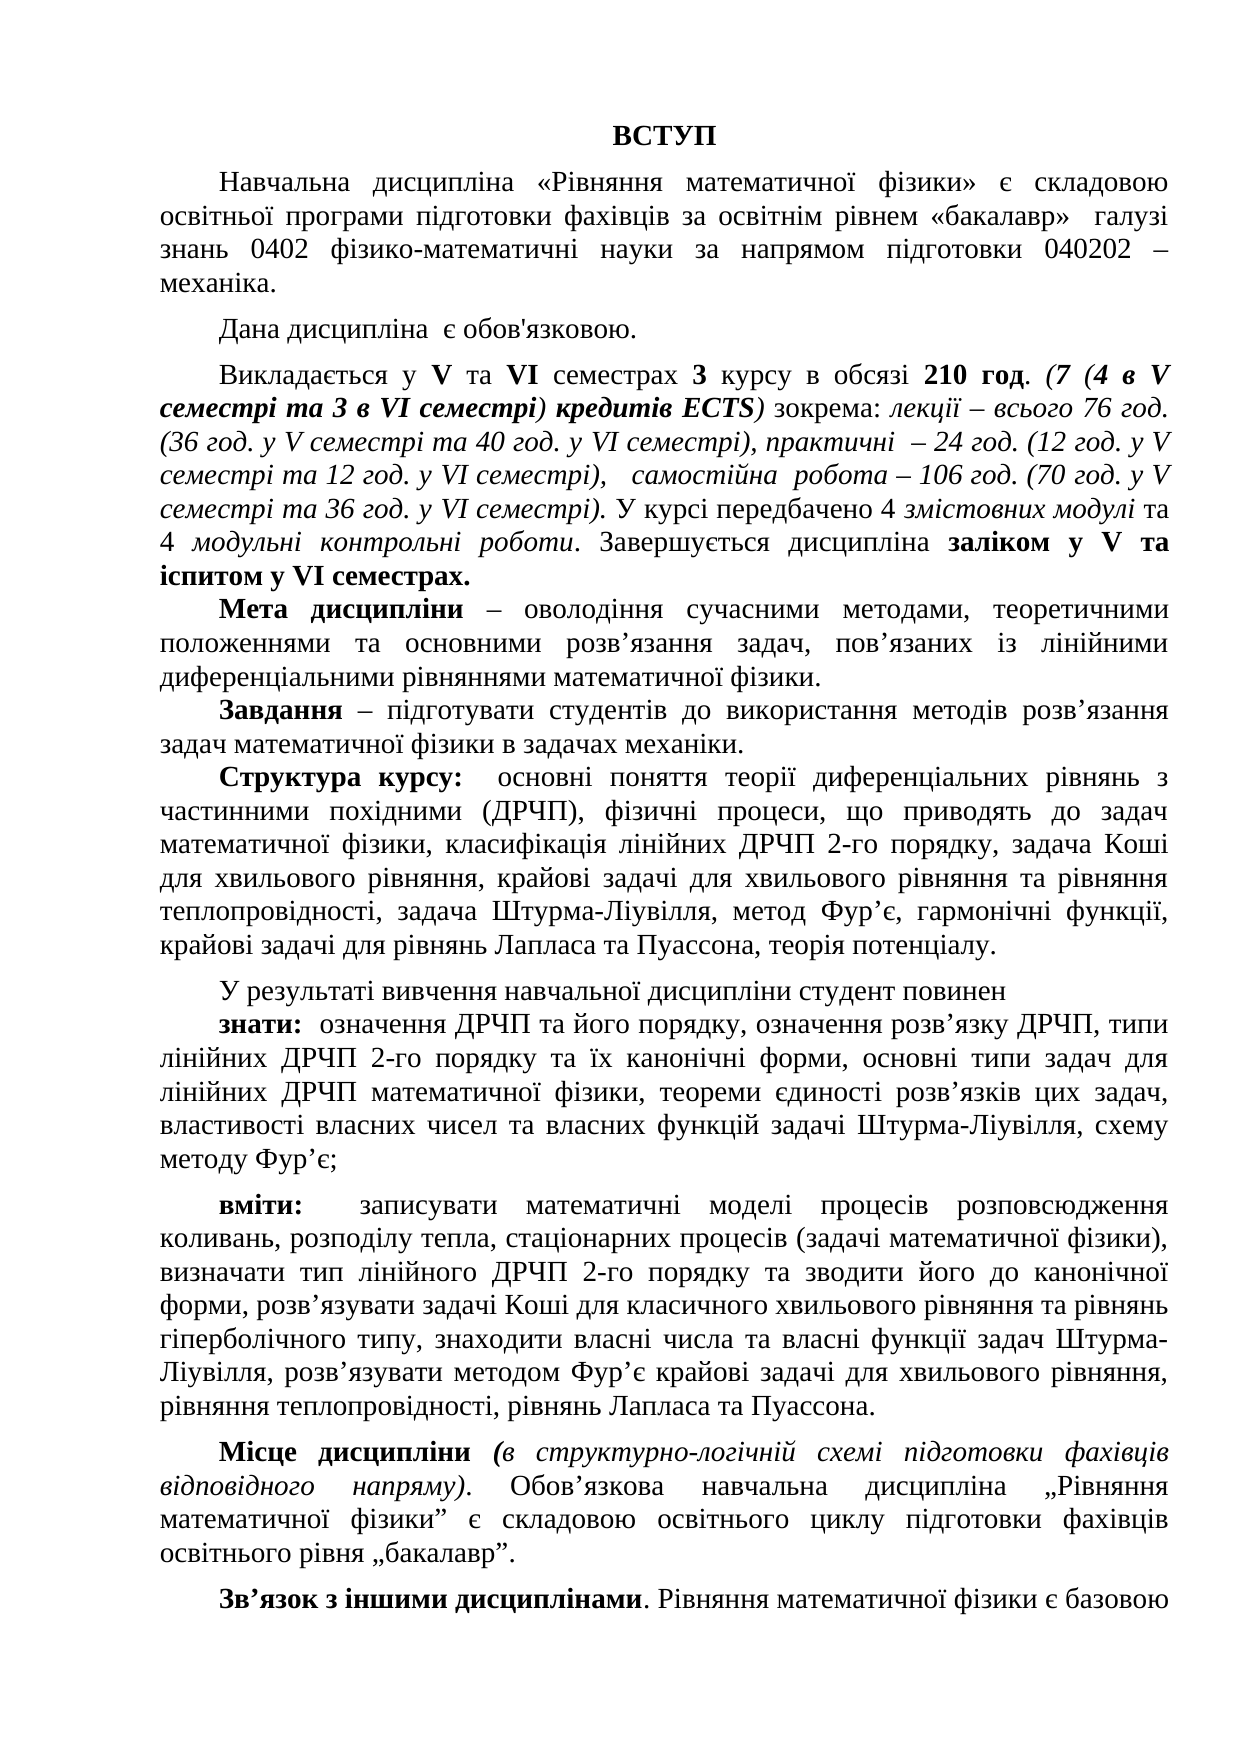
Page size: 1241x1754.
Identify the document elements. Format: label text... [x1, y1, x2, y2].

text Навчальна дисципліна «Рівняння математичної фізики» є складовою освітньої програми підготовки фахівців за освітнім рівнем «бакалавр» галузі знань 0402 фізико-математичні науки за напрямом підготовки 040202 – механіка. [159, 164, 1169, 298]
text У результаті вивчення навчальної дисципліни студент повинен [159, 973, 1169, 1007]
text Завдання – підготувати студентів до використання методів розв’язання задач математичної фізики в задачах механіки. [159, 692, 1169, 759]
text знати: означення ДРЧП та його порядку, означення розв’язку ДРЧП, типи лінійних ДРЧП 2-го порядку та їх канонічні форми, основні типи задач для лінійних ДРЧП математичної фізики, теореми єдиності розв’язків цих задач, властивості власних чисел та власних функцій задачі Штурма-Ліувілля, схему методу Фур’є; [159, 1007, 1169, 1174]
text Мета дисципліни – оволодіння сучасними методами, теоретичними положеннями та основними розв’язання задач, пов’язаних із лінійними диференціальними рівняннями математичної фізики. [159, 592, 1169, 692]
text Дана дисципліна є обов'язковою. [159, 311, 1169, 344]
text ВСТУП [159, 118, 1169, 152]
text вміти: записувати математичні моделі процесів розповсюдження коливань, розподілу тепла, стаціонарних процесів (задачі математичної фізики), визначати тип лінійного ДРЧП 2-го порядку та зводити його до канонічної форми, розв’язувати задачі Коші для класичного хвильового рівняння та рівнянь гіперболічного типу, знаходити власні числа та власні функції задач Штурма-Ліувілля, розв’язувати методом Фур’є крайові задачі для хвильового рівняння, рівняння теплопровідності, рівнянь Лапласа та Пуассона. [159, 1187, 1169, 1422]
text Місце дисципліни (в структурно-логічній схемі підготовки фахівців відповідного напряму). Обов’язкова навчальна дисципліна „Рівняння математичної фізики” є складовою освітнього циклу підготовки фахівців освітнього рівня „бакалавр”. [159, 1434, 1169, 1568]
text Структура курсу: основні поняття теорії диференціальних рівнянь з частинними похідними (ДРЧП), фізичні процеси, що приводять до задач математичної фізики, класифікація лінійних ДРЧП 2-го порядку, задача Коші для хвильового рівняння, крайові задачі для хвильового рівняння та рівняння теплопровідності, задача Штурма-Ліувілля, метод Фур’є, гармонічні функції, крайові задачі для рівнянь Лапласа та Пуассона, теорія потенціалу. [159, 759, 1169, 961]
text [159, 1581, 1169, 1614]
text Викладається у V та VI семестрах 3 курсу в обсязі 210 год. (7 (4 в V семестрі та 3 в VI семестрі) кредитів ECTS) зокрема: лекції – всього 76 год. (36 год. у V семестрі та 40 год. у VI семестрі), практичні – 24 год. (12 год. у V семестрі та 12 год. у VI семестрі), самостійна робота – 106 год. (70 год. у V семестрі та 36 год. у VI семестрі). У курсі передбачено 4 змістовних модулі та 4 модульні контрольні роботи. Завершується дисципліна заліком у V та іспитом у VI семестрах. [159, 357, 1169, 592]
